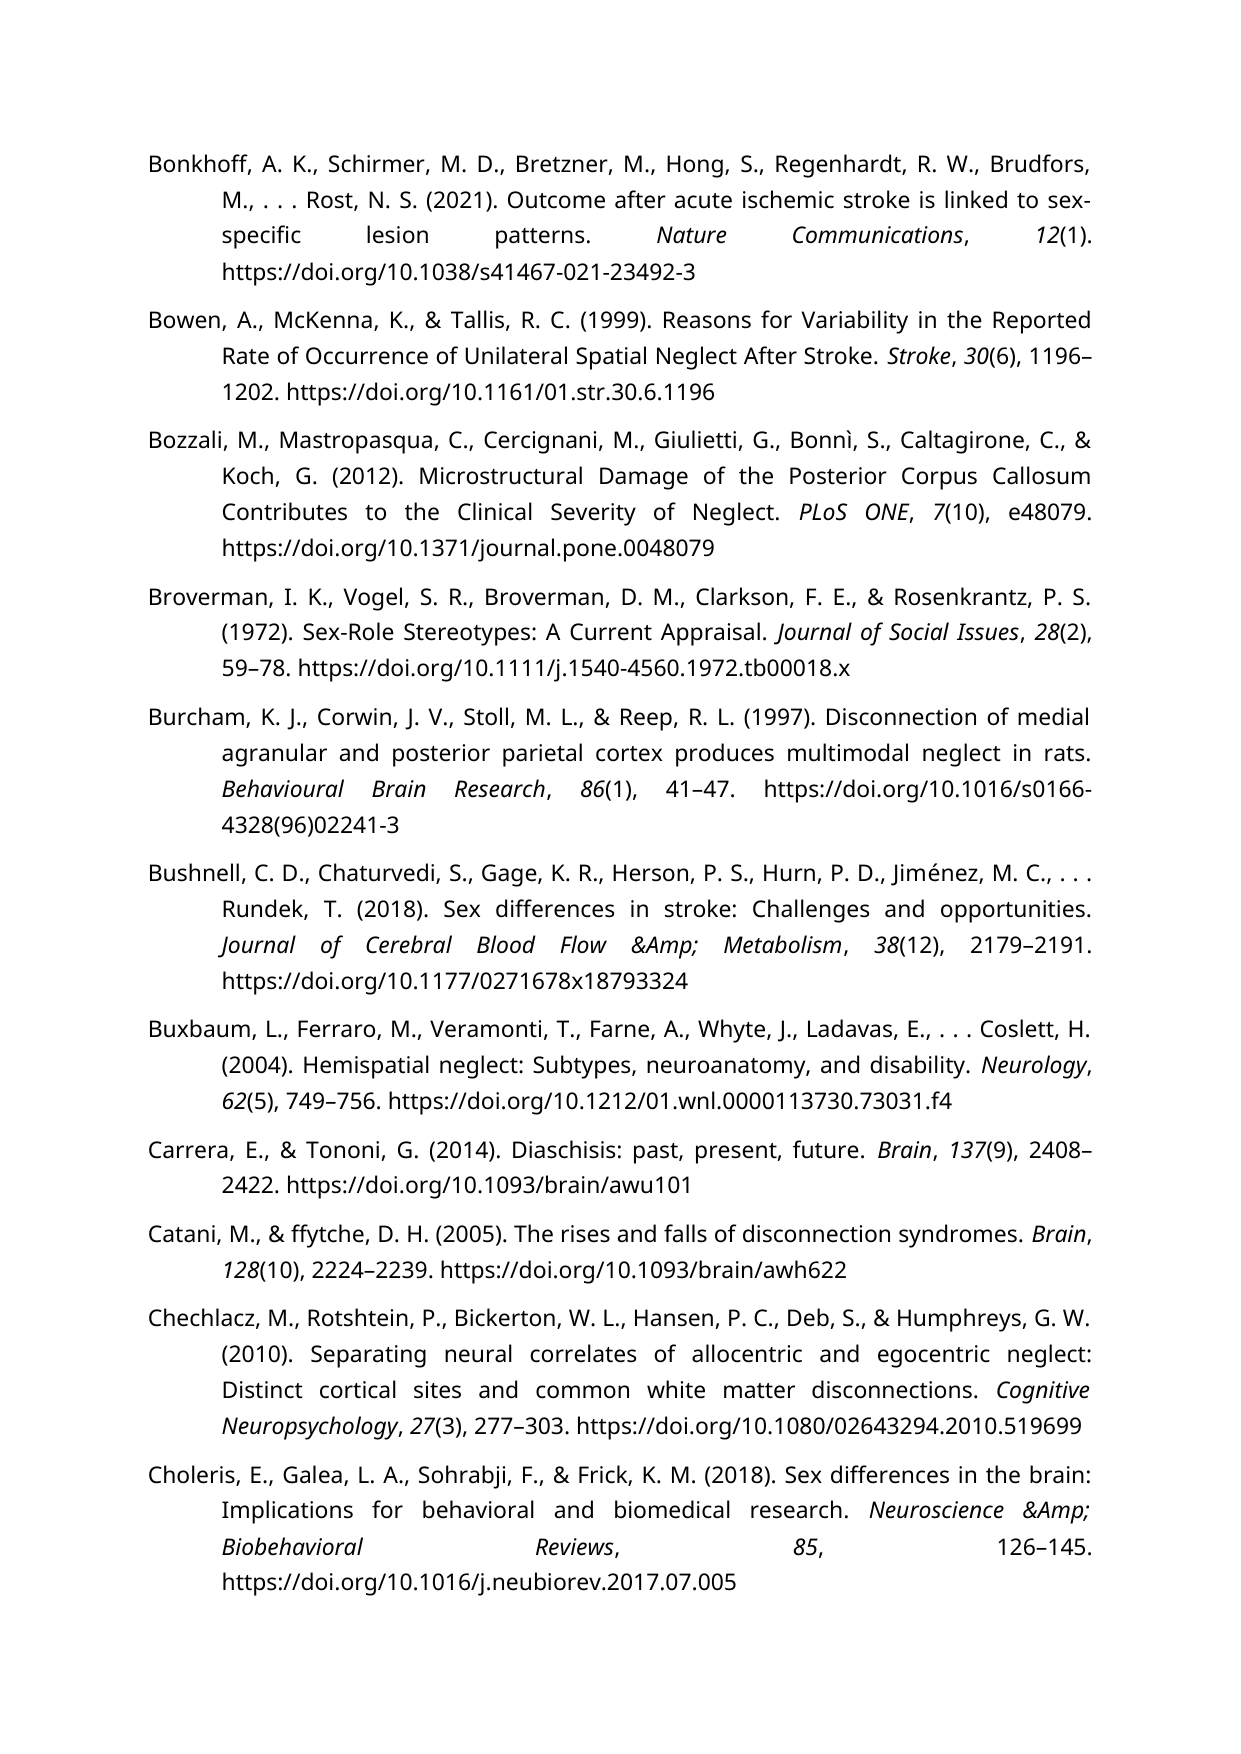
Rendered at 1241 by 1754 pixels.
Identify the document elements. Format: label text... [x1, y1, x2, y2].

text Bushnell, C. D., Chaturvedi, S., Gage, K. R., Herson, P. S., Hurn, P. D., Jiménez, M. C., . . . Rundek, T. (2018). Sex differences in stroke: Challenges and opportunities. Journal of Cerebral Blood Flow &Amp; Metabolism, 38(12), 2179–2191. https://doi.org/10.1177/0271678x18793324 [148, 857, 1093, 996]
text Choleris, E., Galea, L. A., Sohrabji, F., & Frick, K. M. (2018). Sex differences in the brain: Implications for behavioral and biomedical research. Neuroscience &Amp; Biobehavioral Reviews, 85, 126–145. https://doi.org/10.1016/j.neubiorev.2017.07.005 [148, 1458, 1093, 1598]
text Broverman, I. K., Vogel, S. R., Broverman, D. M., Clarkson, F. E., & Rosenkrantz, P. S. (1972). Sex-Role Stereotypes: A Current Appraisal. Journal of Social Issues, 28(2), 59–78. https://doi.org/10.1111/j.1540-4560.1972.tb00018.x [148, 580, 1093, 683]
text Burcham, K. J., Corwin, J. V., Stoll, M. L., & Reep, R. L. (1997). Disconnection of medial agranular and posterior parietal cortex produces multimodal neglect in rats. Behavioural Brain Research, 86(1), 41–47. https://doi.org/10.1016/s0166-4328(96)02241-3 [148, 701, 1093, 840]
text Bozzali, M., Mastropasqua, C., Cercignani, M., Giulietti, G., Bonnì, S., Caltagirone, C., & Koch, G. (2012). Microstructural Damage of the Posterior Corpus Callosum Contributes to the Clinical Severity of Neglect. PLoS ONE, 7(10), e48079. https://doi.org/10.1371/journal.pone.0048079 [148, 424, 1093, 563]
text Bonkhoff, A. K., Schirmer, M. D., Bretzner, M., Hong, S., Regenhardt, R. W., Brudfors, M., . . . Rost, N. S. (2021). Outcome after acute ischemic stroke is linked to sex-specific lesion patterns. Nature Communications, 12(1). https://doi.org/10.1038/s41467-021-23492-3 [148, 148, 1093, 287]
text Chechlacz, M., Rotshtein, P., Bickerton, W. L., Hansen, P. C., Deb, S., & Humphreys, G. W. (2010). Separating neural correlates of allocentric and egocentric neglect: Distinct cortical sites and common white matter disconnections. Cognitive Neuropsychology, 27(3), 277–303. https://doi.org/10.1080/02643294.2010.519699 [148, 1302, 1093, 1441]
text Catani, M., & ffytche, D. H. (2005). The rises and falls of disconnection syndromes. Brain, 128(10), 2224–2239. https://doi.org/10.1093/brain/awh622 [148, 1218, 1093, 1285]
text Carrera, E., & Tononi, G. (2014). Diaschisis: past, present, future. Brain, 137(9), 2408–2422. https://doi.org/10.1093/brain/awu101 [148, 1133, 1093, 1201]
text Bowen, A., McKenna, K., & Tallis, R. C. (1999). Reasons for Variability in the Reported Rate of Occurrence of Unilateral Spatial Neglect After Stroke. Stroke, 30(6), 1196–1202. https://doi.org/10.1161/01.str.30.6.1196 [148, 304, 1093, 407]
text Buxbaum, L., Ferraro, M., Veramonti, T., Farne, A., Whyte, J., Ladavas, E., . . . Coslett, H. (2004). Hemispatial neglect: Subtypes, neuroanatomy, and disability. Neurology, 62(5), 749–756. https://doi.org/10.1212/01.wnl.0000113730.73031.f4 [148, 1013, 1093, 1116]
